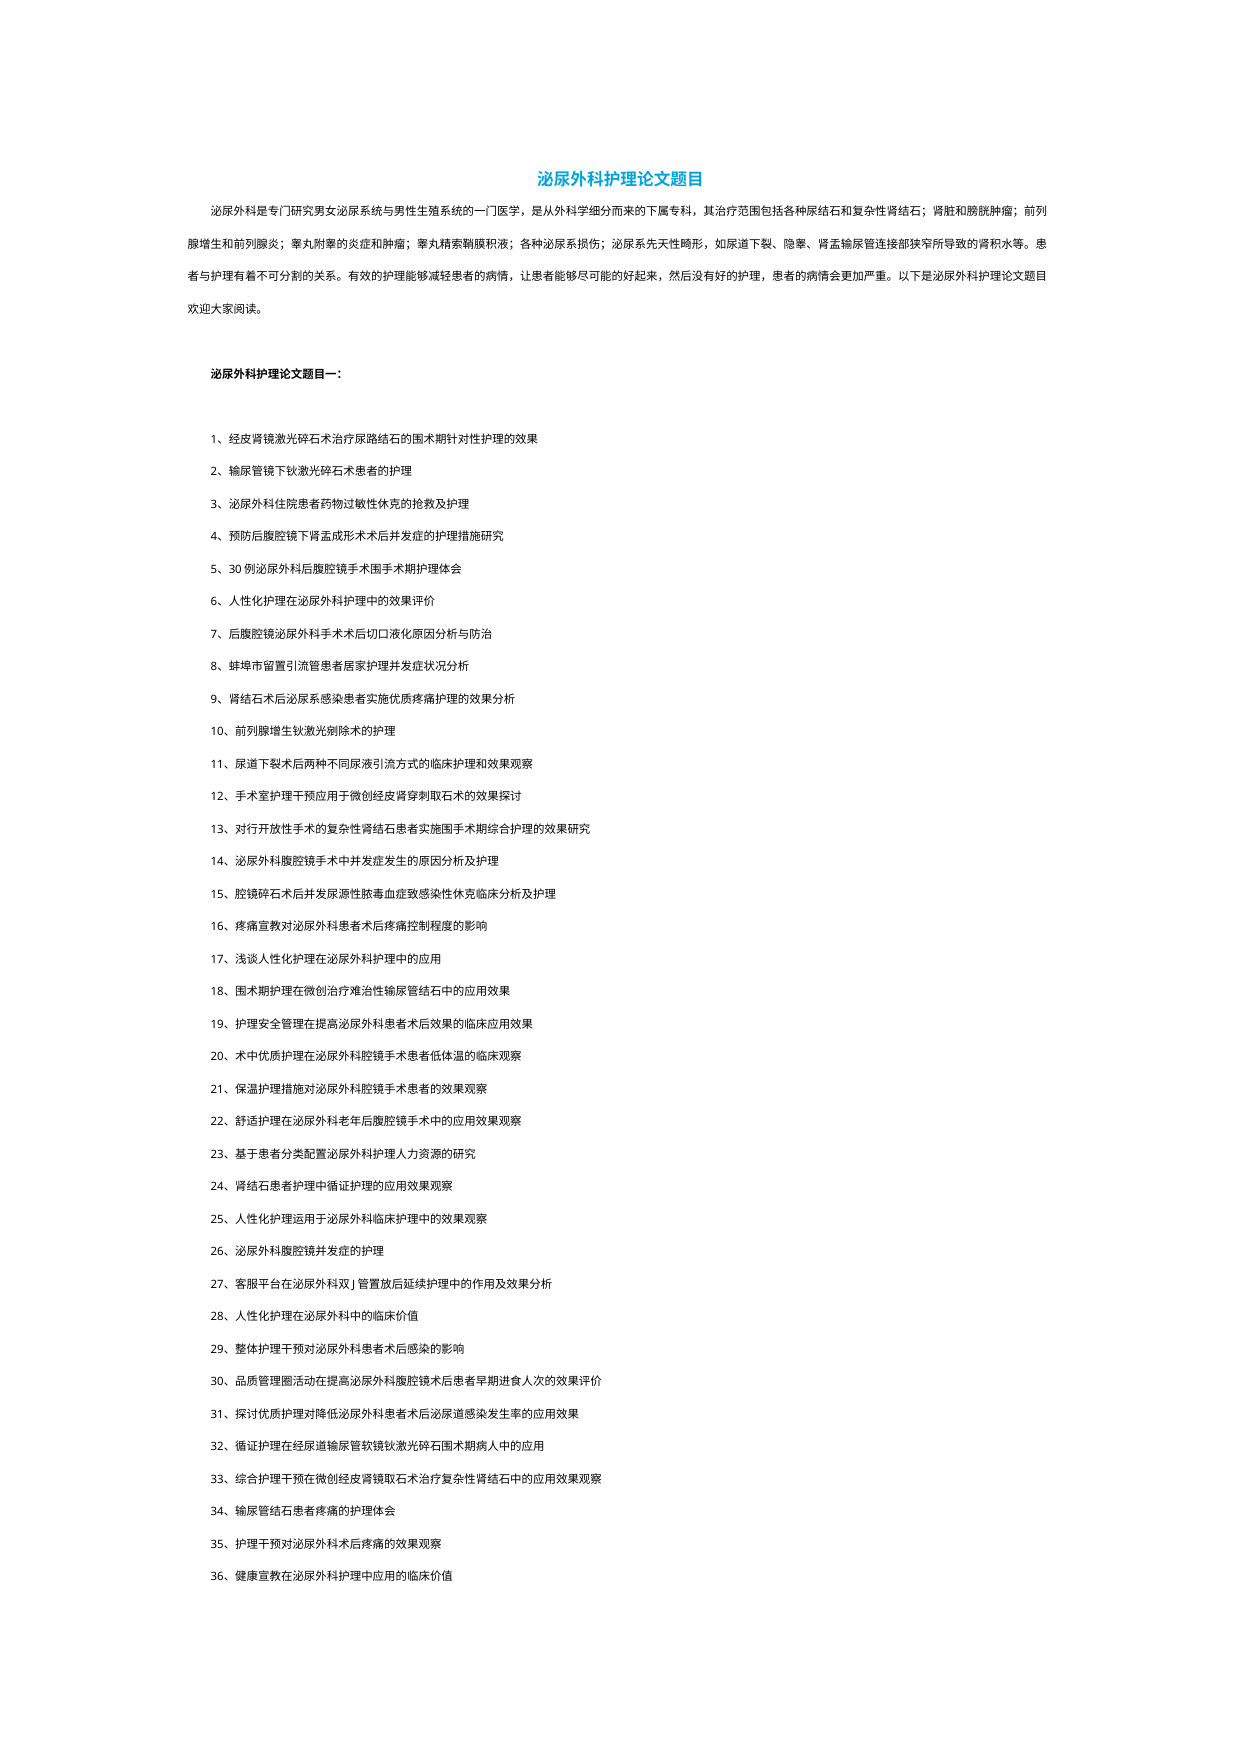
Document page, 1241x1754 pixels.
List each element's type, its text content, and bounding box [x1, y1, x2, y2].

text 泌尿外科护理论文题目 [187, 162, 1053, 194]
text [187, 194, 1053, 1592]
